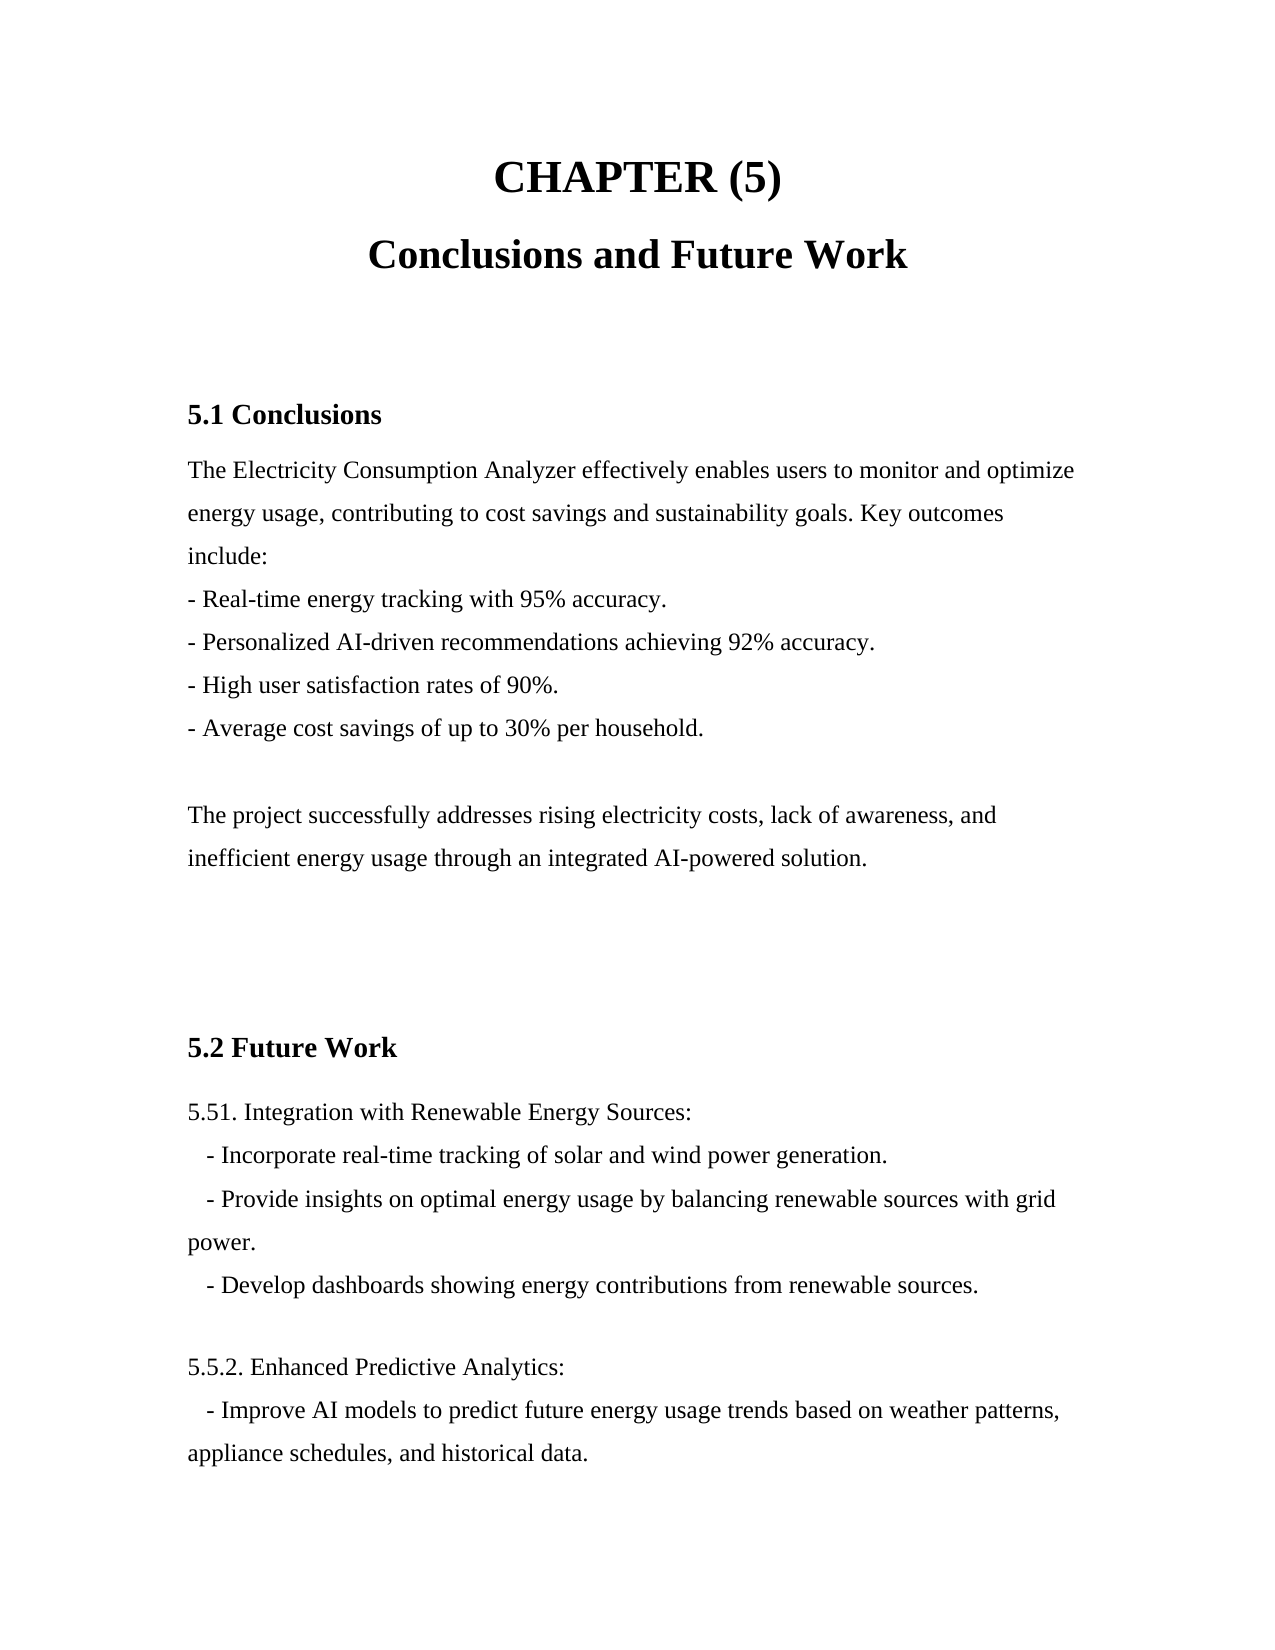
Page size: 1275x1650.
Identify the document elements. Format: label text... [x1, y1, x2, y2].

text 5.2 Future Work [187, 1030, 1087, 1064]
text 5.1 Conclusions [187, 397, 1087, 431]
text - Real-time energy tracking with 95% accuracy. [187, 584, 1087, 613]
text - Average cost savings of up to 30% per household. [187, 713, 1087, 742]
text - Improve AI models to predict future energy usage trends based on weather patterns, appliance schedules, and historical data. [187, 1395, 1087, 1467]
text The Electricity Consumption Analyzer effectively enables users to monitor and optimize energy usage, contributing to cost savings and sustainability goals. Key outcomes include: [187, 455, 1087, 570]
text - Personalized AI-driven recommendations achieving 92% accuracy. [187, 627, 1087, 656]
text 5.5.2. Enhanced Predictive Analytics: [187, 1352, 1087, 1380]
text 5.51. Integration with Renewable Energy Sources: [187, 1097, 1087, 1126]
text Conclusions and Future Work [187, 229, 1087, 277]
text - High user satisfaction rates of 90%. [187, 670, 1087, 699]
text - Develop dashboards showing energy contributions from renewable sources. [187, 1270, 1087, 1299]
text The project successfully addresses rising electricity costs, lack of awareness, and inefficient energy usage through an integrated AI-powered solution. [187, 800, 1087, 872]
text CHAPTER (5) [187, 150, 1087, 203]
text - Incorporate real-time tracking of solar and wind power generation. [187, 1141, 1087, 1169]
text - Provide insights on optimal energy usage by balancing renewable sources with grid power. [187, 1184, 1087, 1256]
